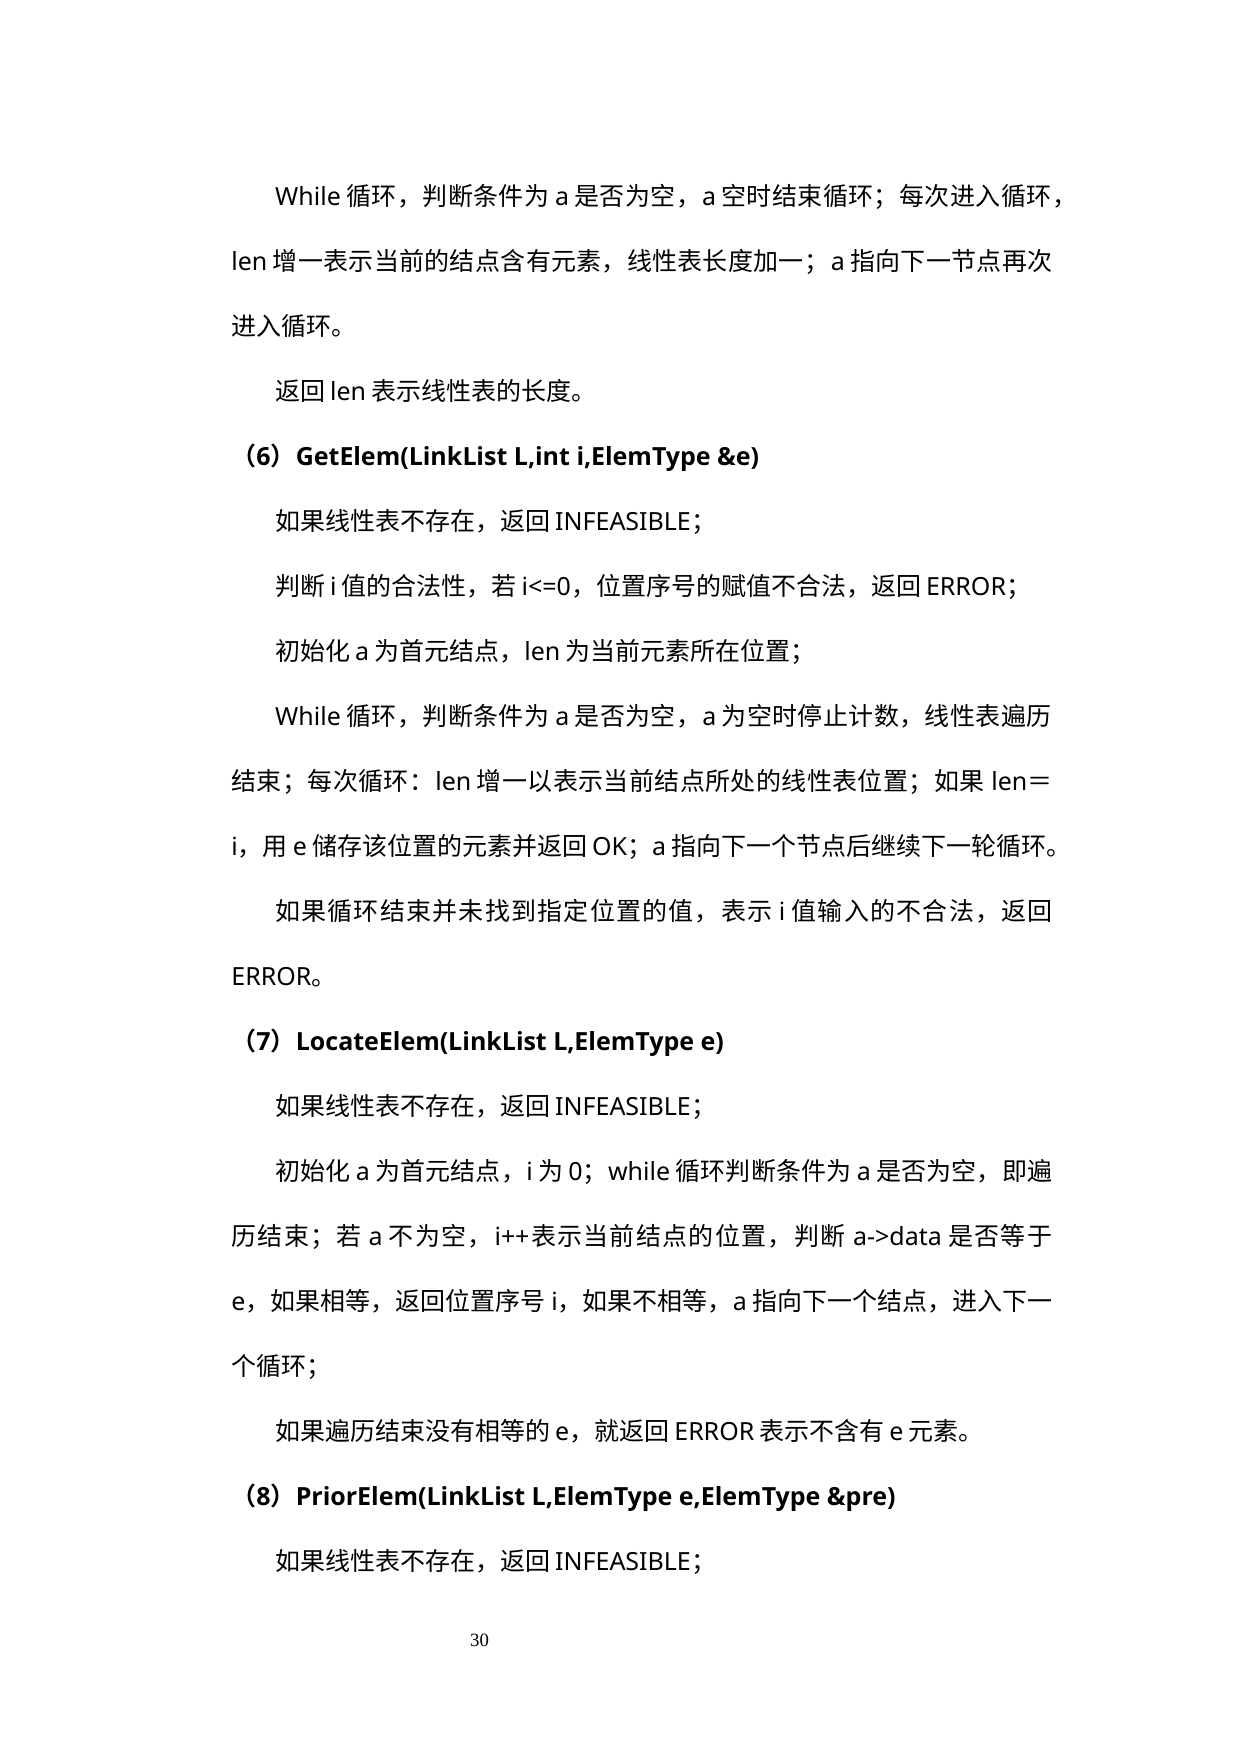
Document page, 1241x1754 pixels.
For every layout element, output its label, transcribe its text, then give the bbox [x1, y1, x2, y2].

text 如果线性表不存在，返回INFEASIBLE； [231, 1527, 1053, 1592]
text （8）PriorElem(LinkList L,ElemType e,ElemType &pre) [187, 1462, 1053, 1527]
text 返回len表示线性表的长度。 [231, 357, 1053, 422]
text （6）GetElem(LinkList L,int i,ElemType &e) [187, 422, 1053, 487]
text While循环，判断条件为a是否为空，a空时结束循环；每次进入循环，len增一表示当前的结点含有元素，线性表长度加一；a指向下一节点再次进入循环。 [231, 162, 1053, 357]
text While循环，判断条件为a是否为空，a为空时停止计数，线性表遍历结束；每次循环：len增一以表示当前结点所处的线性表位置；如果len＝i，用e储存该位置的元素并返回OK；a指向下一个节点后继续下一轮循环。 [231, 682, 1053, 877]
text （7）LocateElem(LinkList L,ElemType e) [187, 1007, 1053, 1072]
text 判断i值的合法性，若i<=0，位置序号的赋值不合法，返回ERROR； [231, 552, 1053, 617]
text 如果线性表不存在，返回INFEASIBLE； [231, 487, 1053, 552]
text 初始化a为首元结点，len为当前元素所在位置； [231, 617, 1053, 682]
text 初始化a为首元结点，i为0；while循环判断条件为a是否为空，即遍历结束；若a不为空，i++表示当前结点的位置，判断a->data是否等于e，如果相等，返回位置序号i，如果不相等，a指向下一个结点，进入下一个循环； [231, 1137, 1053, 1397]
text 如果线性表不存在，返回INFEASIBLE； [231, 1072, 1053, 1137]
text 如果循环结束并未找到指定位置的值，表示i值输入的不合法，返回ERROR。 [231, 877, 1053, 1007]
text 如果遍历结束没有相等的e，就返回ERROR表示不含有e元素。 [231, 1397, 1053, 1462]
